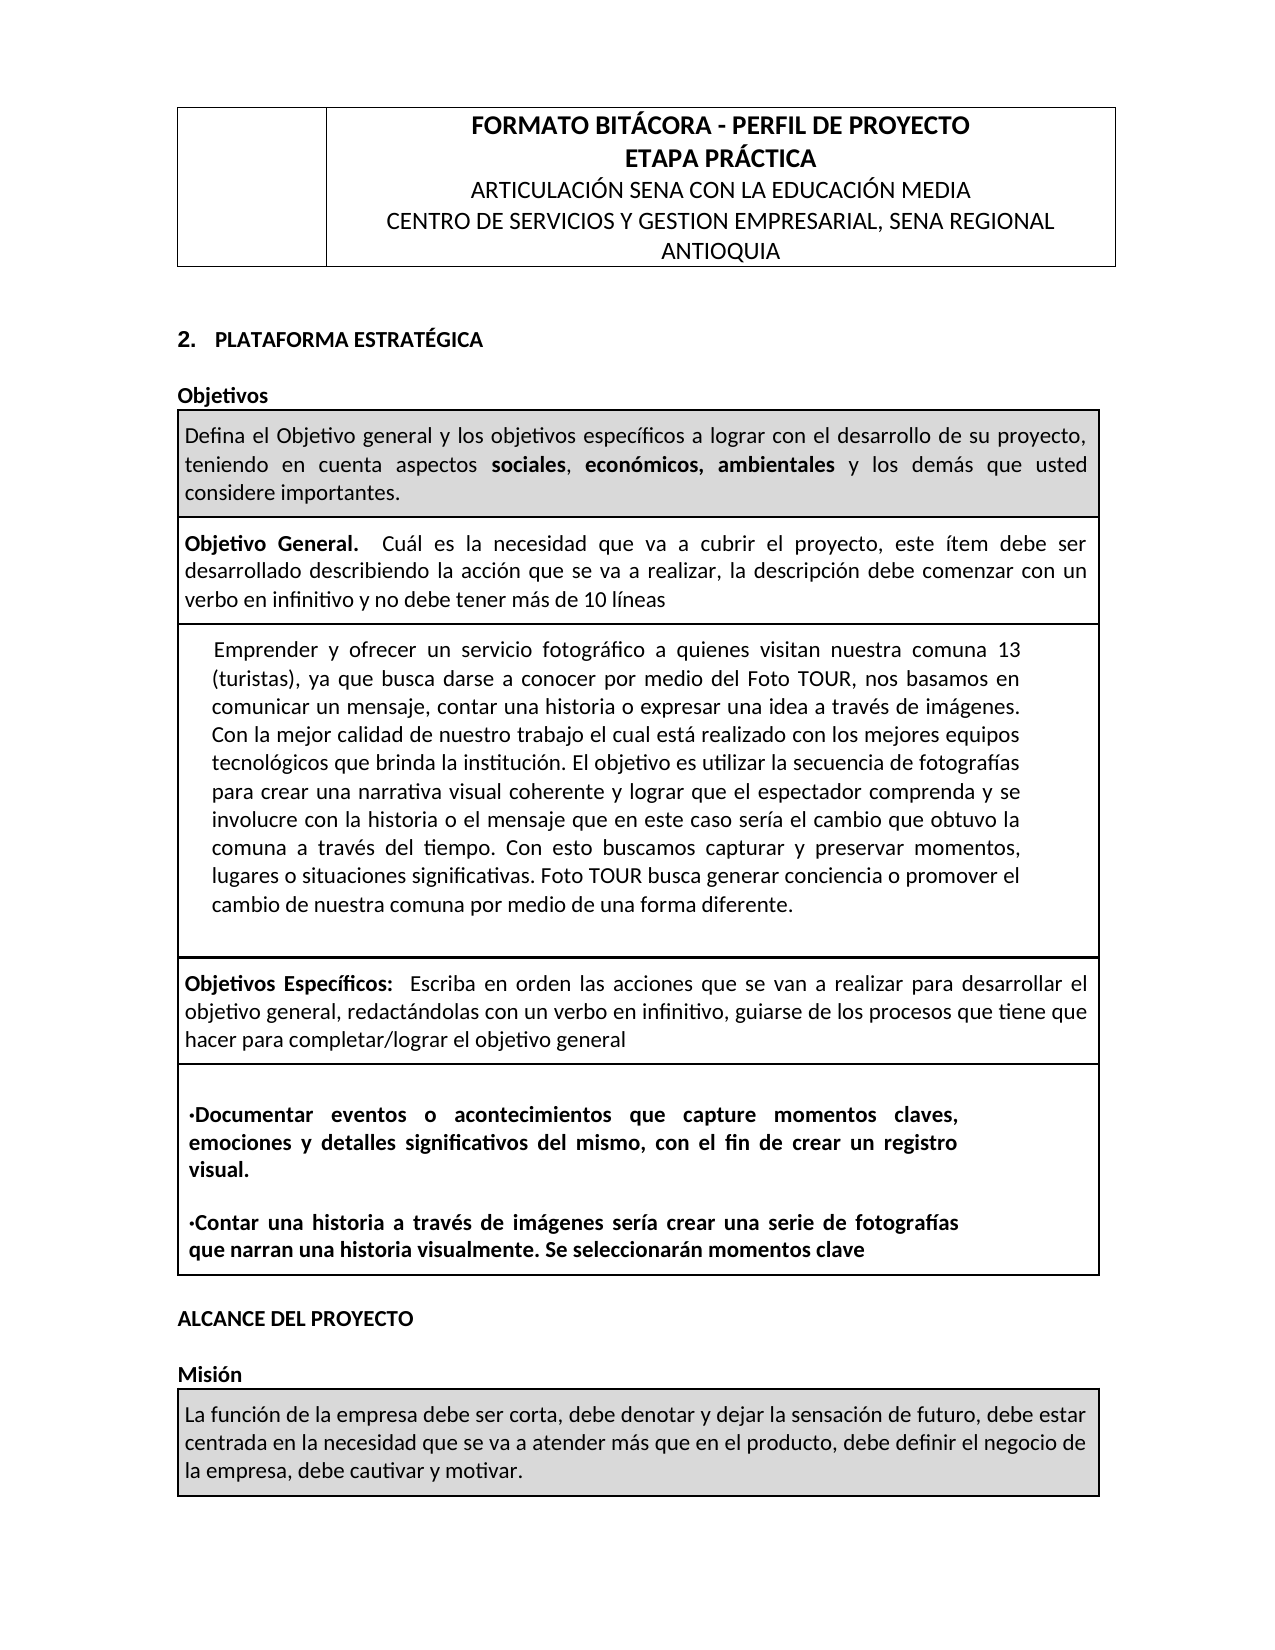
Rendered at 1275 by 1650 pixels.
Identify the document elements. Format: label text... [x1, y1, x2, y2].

table_header Defina el Objetivo general y los objetivos específicos a lograr con el desarrollo de su proyecto, teniendo en cuenta aspectos sociales, económicos, ambientales y los demás que usted considere importantes. [179, 411, 1098, 516]
table_cell Objetivo General. Cuál es la necesidad que va a cubrir el proyecto, este ítem debe ser desarrollado describiendo la acción que se va a realizar, la descripción debe comenzar con un verbo en infinitivo y no debe tener más de 10 líneas [179, 518, 1098, 623]
table_cell Emprender y ofrecer un servicio fotográfico a quienes visitan nuestra comuna 13 (turistas), ya que busca darse a conocer por medio del Foto TOUR, nos basamos en comunicar un mensaje, contar una historia o expresar una idea a través de imágenes. Con la mejor calidad de nuestro trabajo el cual está realizado con los mejores equipos tecnológicos que brinda la institución. El objetivo es utilizar la secuencia de fotografías para crear una narrativa visual coherente y lograr que el espectador comprenda y se involucre con la historia o el mensaje que en este caso sería el cambio que obtuvo la comuna a través del tiempo. Con esto buscamos capturar y preservar momentos, lugares o situaciones significativas. Foto TOUR busca generar conciencia o promover el cambio de nuestra comuna por medio de una forma diferente. [179, 625, 1098, 956]
text ALCANCE DEL PROYECTO [177, 1304, 1098, 1332]
table_cell ·Documentar eventos o acontecimientos que capture momentos claves, emociones y detalles significativos del mismo, con el fin de crear un registro visual. ·Contar una historia a través de imágenes sería crear una serie de fotografías que narran una historia visualmente. Se seleccionarán momentos clave [179, 1065, 1098, 1273]
list PLATAFORMA ESTRATÉGICA [177, 325, 1098, 353]
table_header La función de la empresa debe ser corta, debe denotar y dejar la sensación de futuro, debe estar centrada en la necesidad que se va a atender más que en el producto, debe definir el negocio de la empresa, debe cautivar y motivar. [179, 1390, 1098, 1495]
text Misión [177, 1360, 1098, 1388]
text Objetivos [177, 381, 1098, 409]
table_cell Objetivos Específicos: Escriba en orden las acciones que se van a realizar para desarrollar el objetivo general, redactándolas con un verbo en infinitivo, guiarse de los procesos que tiene que hacer para completar/lograr el objetivo general [179, 959, 1098, 1063]
